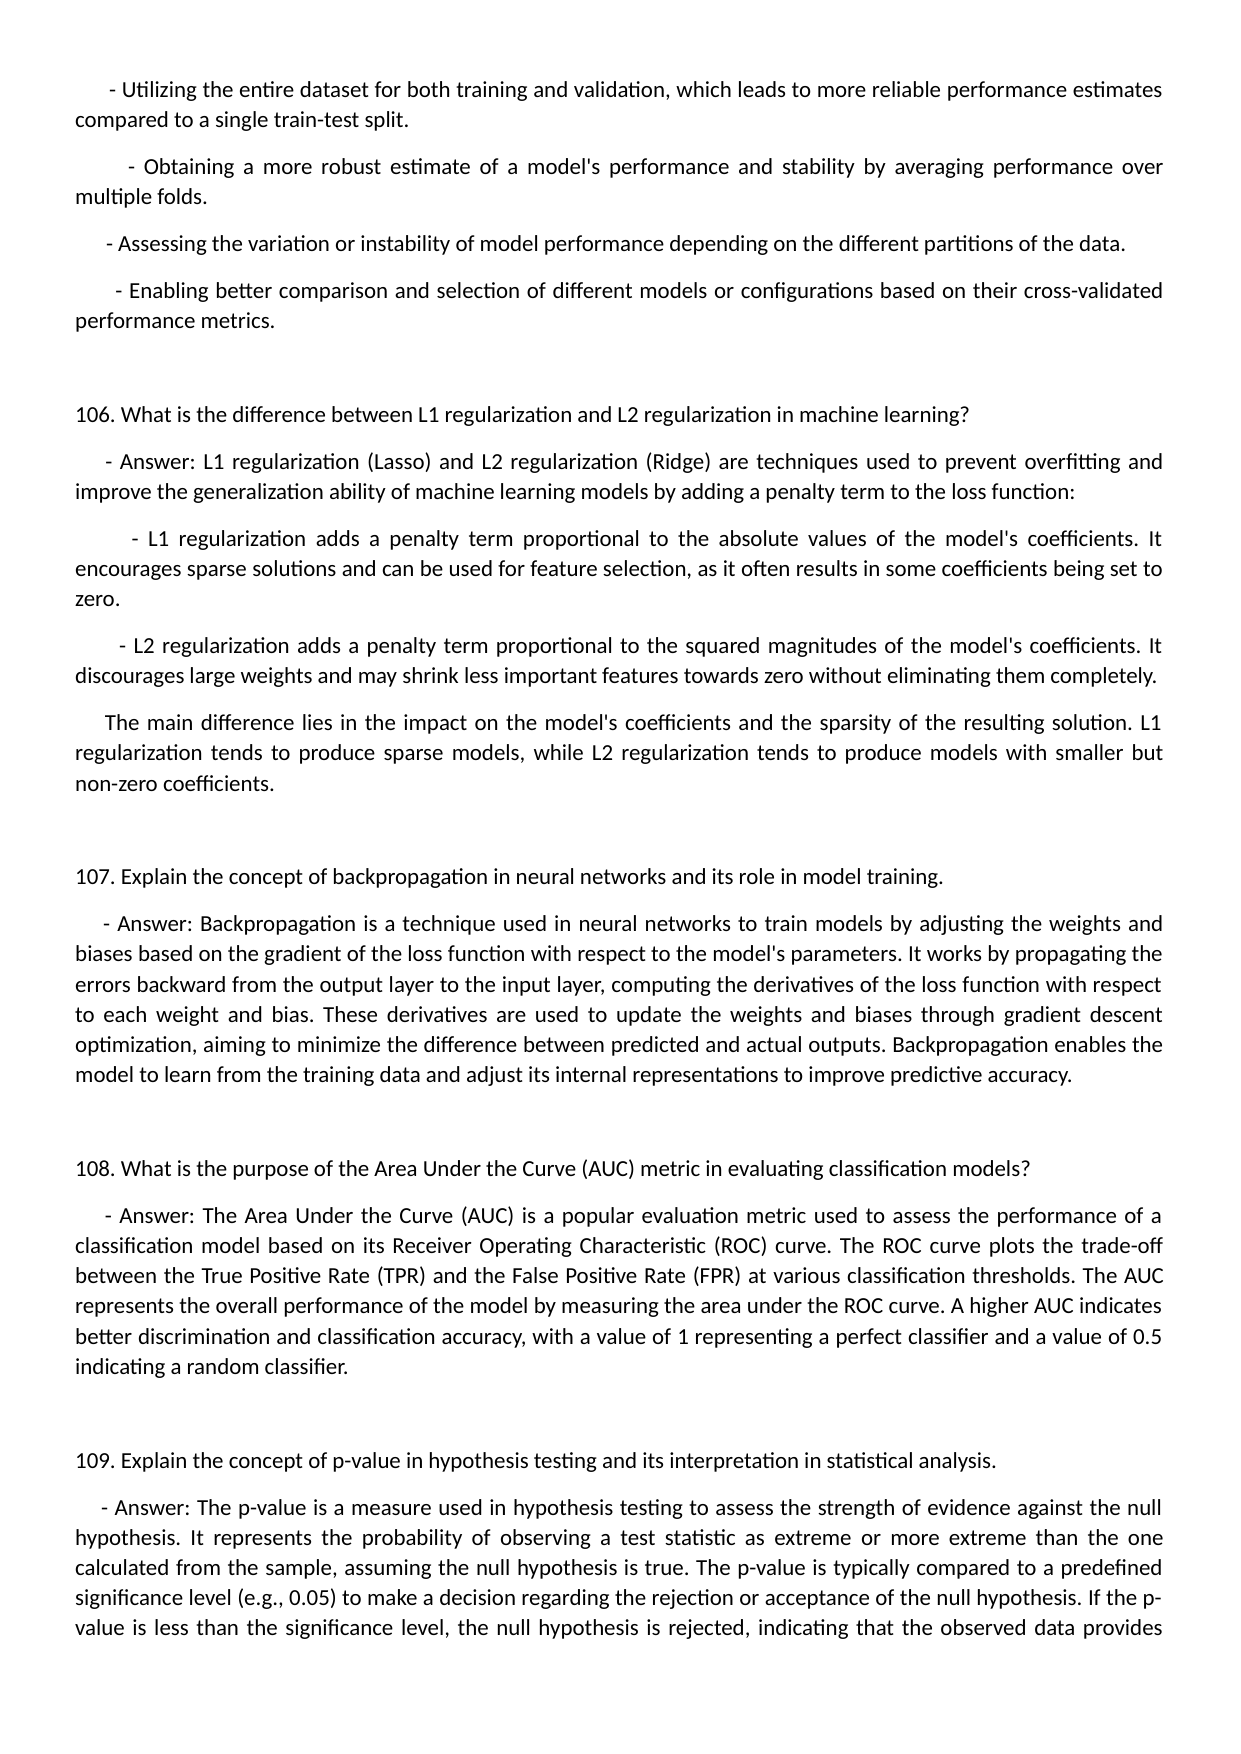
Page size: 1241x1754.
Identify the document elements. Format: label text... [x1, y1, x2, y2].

text - Answer: Backpropagation is a technique used in neural networks to train models by adjusting the weights and biases based on the gradient of the loss function with respect to the model's parameters. It works by propagating the errors backward from the output layer to the input layer, computing the derivatives of the loss function with respect to each weight and bias. These derivatives are used to update the weights and biases through gradient descent optimization, aiming to minimize the difference between predicted and actual outputs. Backpropagation enables the model to learn from the training data and adjust its internal representations to improve predictive accuracy. [75, 909, 1165, 1088]
text - Answer: L1 regularization (Lasso) and L2 regularization (Ridge) are techniques used to prevent overfitting and improve the generalization ability of machine learning models by adding a penalty term to the loss function: [75, 447, 1165, 505]
text - Utilizing the entire dataset for both training and validation, which leads to more reliable performance estimates compared to a single train-test split. [75, 75, 1165, 133]
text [75, 1493, 1165, 1642]
text - L2 regularization adds a penalty term proportional to the squared magnitudes of the model's coefficients. It discourages large weights and may shrink less important features towards zero without eliminating them completely. [75, 631, 1165, 689]
text The main difference lies in the impact on the model's coefficients and the sparsity of the resulting solution. L1 regularization tends to produce sparse models, while L2 regularization tends to produce models with smaller but non-zero coefficients. [75, 708, 1165, 797]
text - Answer: The Area Under the Curve (AUC) is a popular evaluation metric used to assess the performance of a classification model based on its Receiver Operating Characteristic (ROC) curve. The ROC curve plots the trade-off between the True Positive Rate (TPR) and the False Positive Rate (FPR) at various classification thresholds. The AUC represents the overall performance of the model by measuring the area under the ROC curve. A higher AUC indicates better discrimination and classification accuracy, with a value of 1 representing a perfect classifier and a value of 0.5 indicating a random classifier. [75, 1201, 1165, 1380]
text 107. Explain the concept of backpropagation in neural networks and its role in model training. [75, 862, 1165, 891]
text 106. What is the difference between L1 regularization and L2 regularization in machine learning? [75, 400, 1165, 428]
text - L1 regularization adds a penalty term proportional to the absolute values of the model's coefficients. It encourages sparse solutions and can be used for feature selection, as it often results in some coefficients being set to zero. [75, 524, 1165, 612]
text 108. What is the purpose of the Area Under the Curve (AUC) metric in evaluating classification models? [75, 1154, 1165, 1182]
text - Assessing the variation or instability of model performance depending on the different partitions of the data. [75, 229, 1165, 257]
text 109. Explain the concept of p-value in hypothesis testing and its interpretation in statistical analysis. [75, 1446, 1165, 1474]
text - Obtaining a more robust estimate of a model's performance and stability by averaging performance over multiple folds. [75, 152, 1165, 210]
text - Enabling better comparison and selection of different models or configurations based on their cross-validated performance metrics. [75, 276, 1165, 334]
